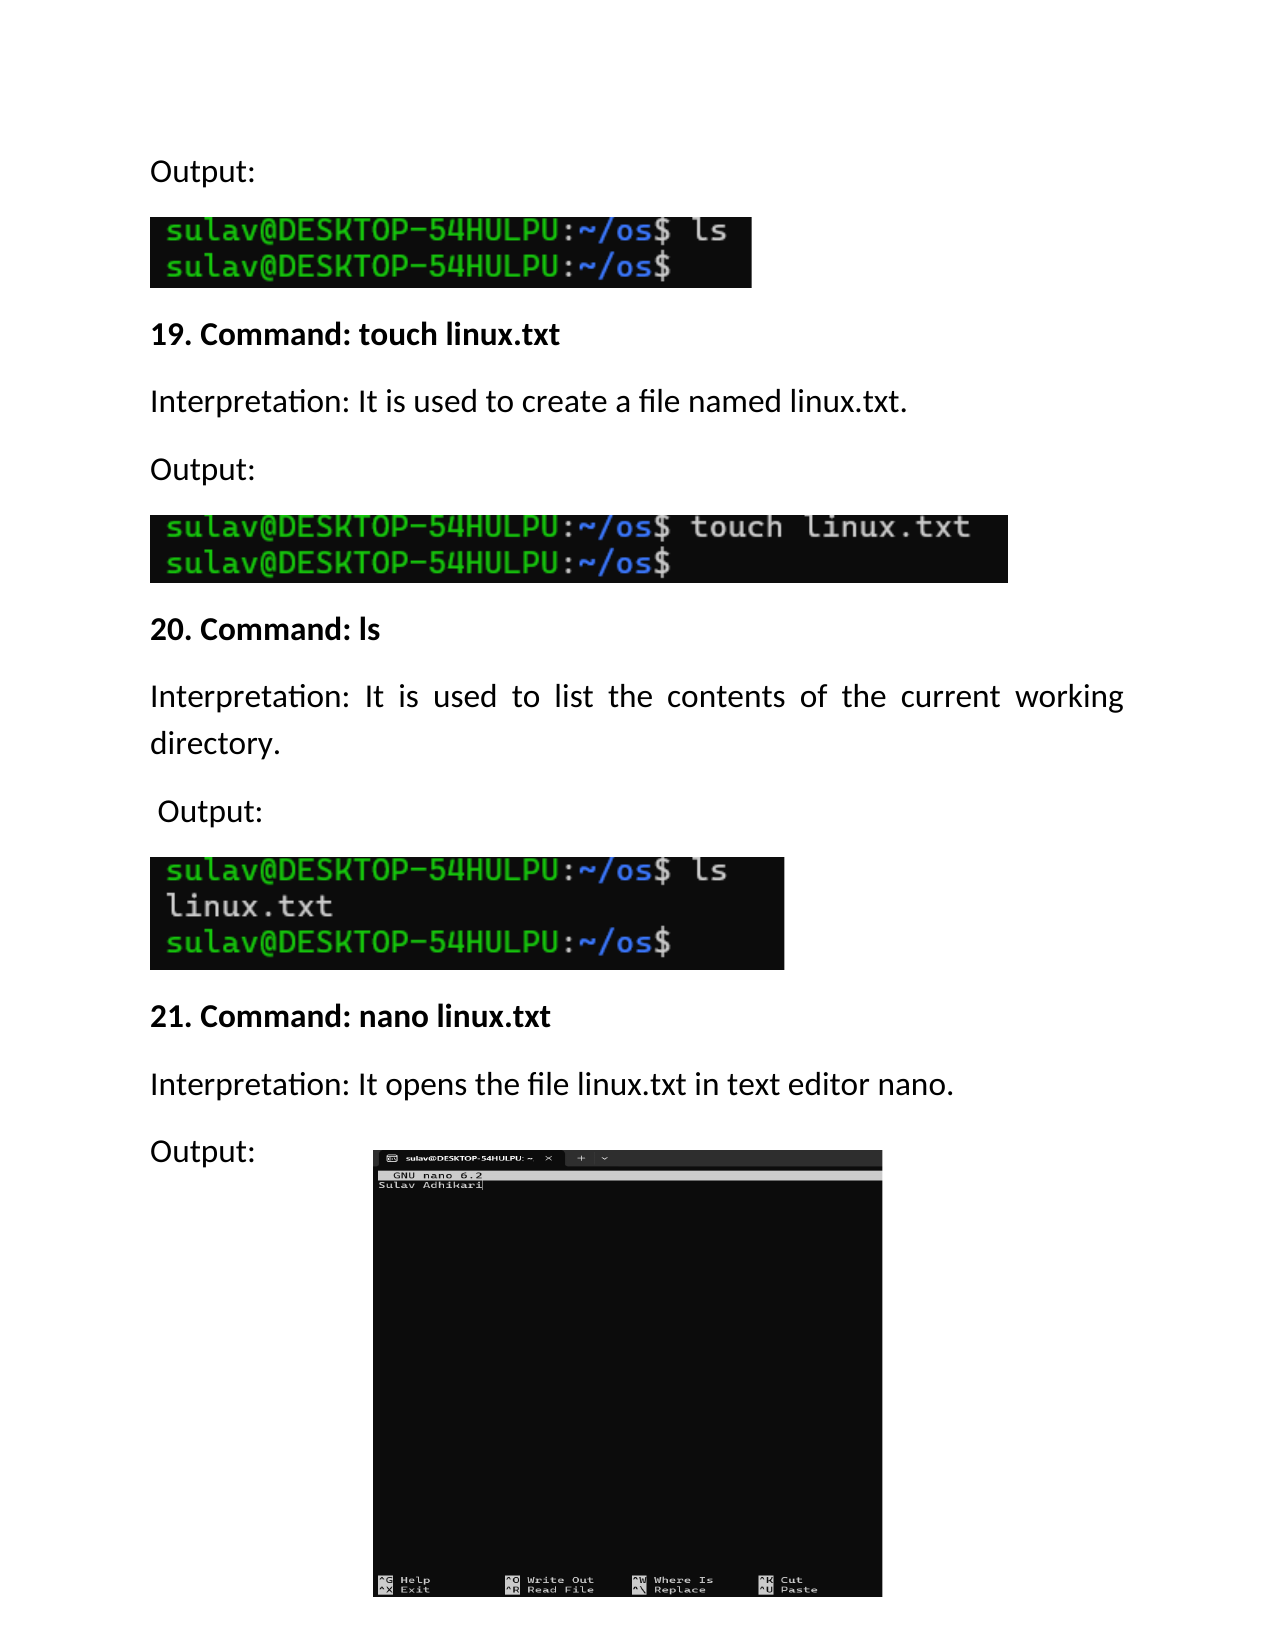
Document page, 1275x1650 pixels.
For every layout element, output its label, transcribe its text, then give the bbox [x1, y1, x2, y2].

text Output: [150, 790, 1125, 831]
text Interpretation: It is used to list the contents of the current working directory. [150, 676, 1125, 763]
text Output: [150, 1130, 1125, 1171]
text Output: [150, 150, 1125, 191]
text 21. Command: nano linux.txt [150, 995, 1125, 1036]
text Output: [150, 448, 1125, 489]
text 20. Command: ls [150, 608, 1125, 649]
picture [150, 217, 752, 288]
picture [373, 1150, 883, 1597]
picture [150, 857, 785, 970]
text Interpretation: It is used to create a file named linux.txt. [150, 381, 1125, 421]
text Interpretation: It opens the file linux.txt in text editor nano. [150, 1063, 1125, 1103]
picture [150, 515, 1008, 583]
text 19. Command: touch linux.txt [150, 313, 1125, 354]
